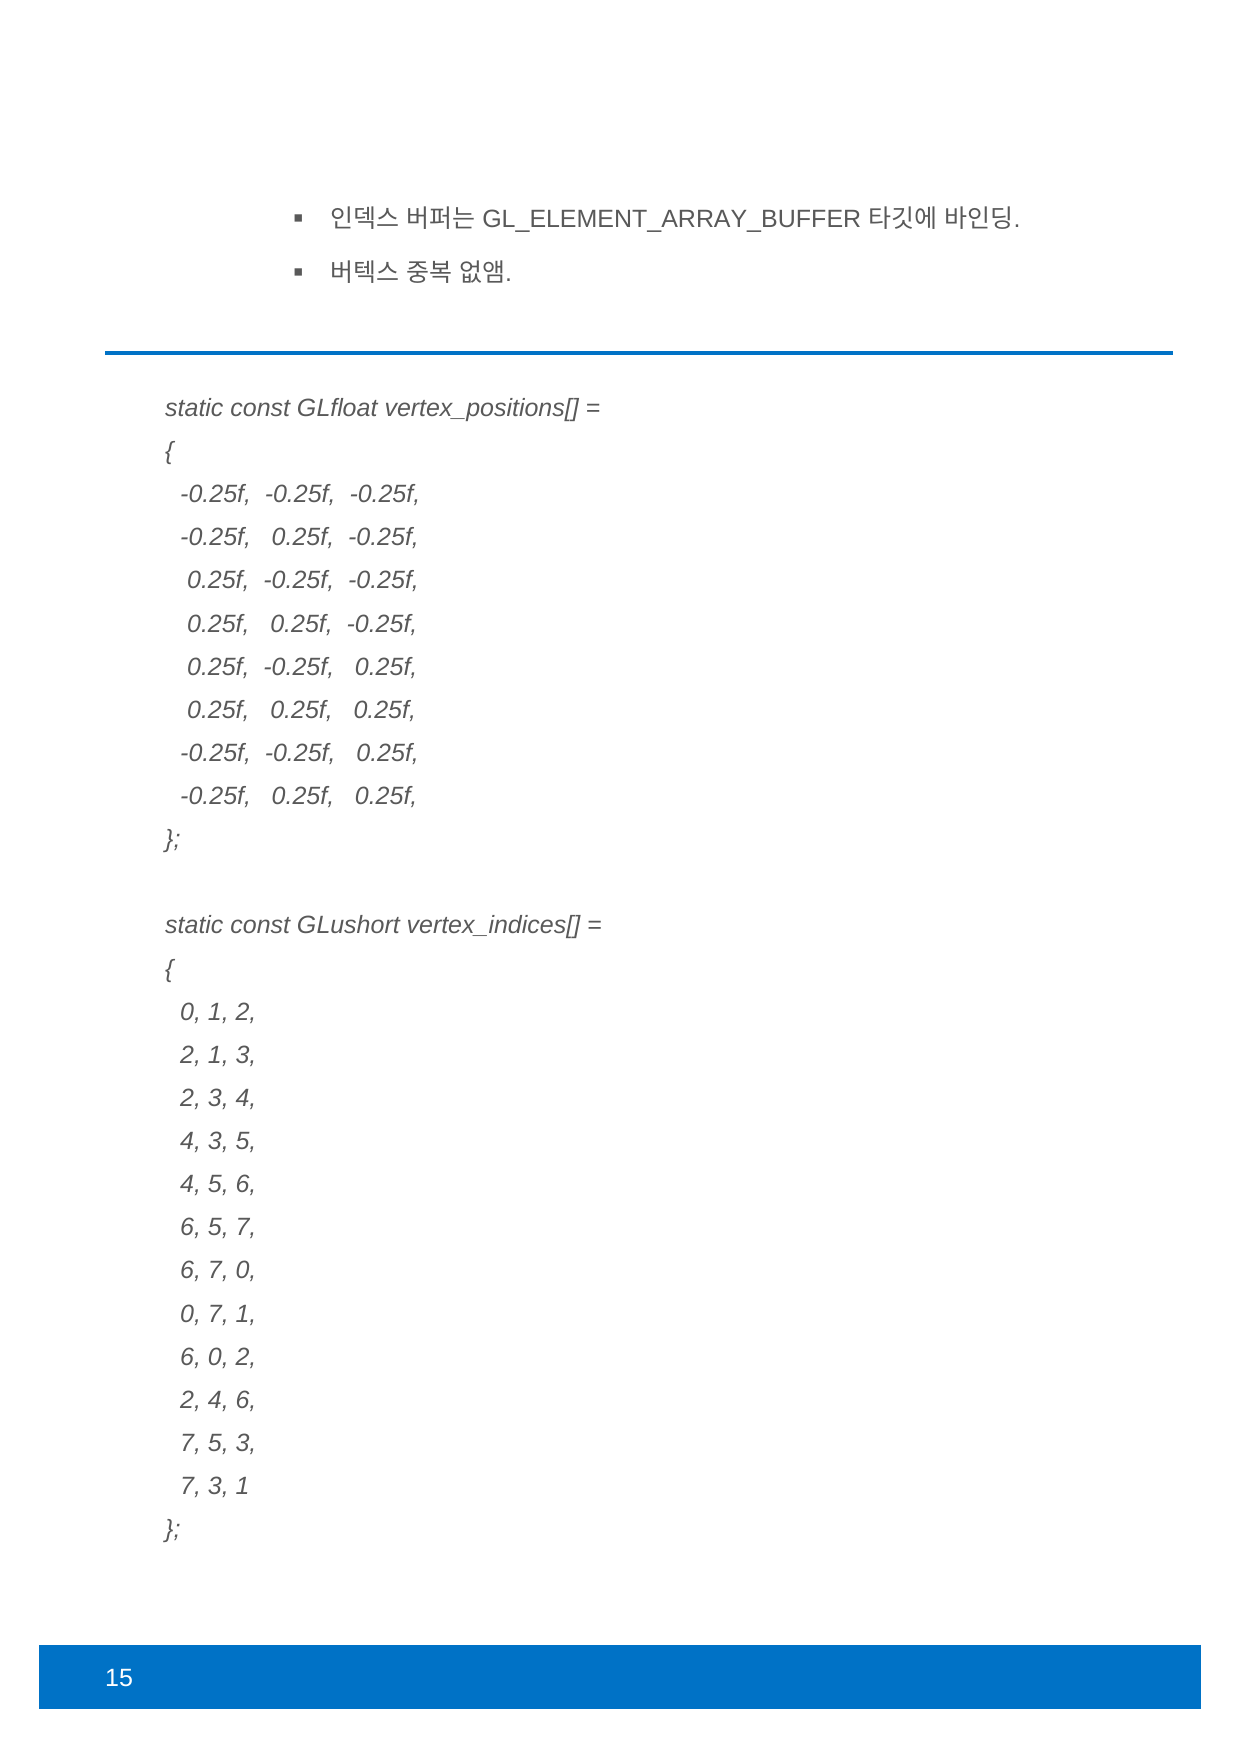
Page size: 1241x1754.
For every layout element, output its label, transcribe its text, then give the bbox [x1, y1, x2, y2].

list 6, 7, 0, [165, 1256, 1135, 1284]
list }; [165, 1514, 1135, 1543]
list 7, 5, 3, [165, 1428, 1135, 1457]
list 2, 1, 3, [165, 1040, 1135, 1069]
list 2, 4, 6, [165, 1385, 1135, 1414]
list 4, 3, 5, [165, 1126, 1135, 1155]
list 인덱스 버퍼는 GL_ELEMENT_ARRAY_BUFFER 타깃에 바인딩. [292, 198, 1135, 234]
list static const GLushort vertex_indices[] = [165, 911, 1135, 939]
list -0.25f, 0.25f, 0.25f, [165, 781, 1135, 810]
list 0.25f, -0.25f, -0.25f, [165, 566, 1135, 594]
list 2, 3, 4, [165, 1083, 1135, 1112]
list 0.25f, 0.25f, 0.25f, [165, 695, 1135, 724]
list 7, 3, 1 [165, 1471, 1135, 1500]
list 0.25f, 0.25f, -0.25f, [165, 609, 1135, 637]
list }; [165, 824, 1135, 853]
list 버텍스 중복 없앰. [292, 252, 1135, 289]
list 0, 1, 2, [165, 997, 1135, 1026]
list static const GLfloat vertex_positions[] = [165, 393, 1135, 422]
list 6, 0, 2, [165, 1342, 1135, 1371]
list -0.25f, 0.25f, -0.25f, [165, 522, 1135, 551]
list 0, 7, 1, [165, 1299, 1135, 1327]
list 4, 5, 6, [165, 1169, 1135, 1198]
list -0.25f, -0.25f, 0.25f, [165, 738, 1135, 767]
list { [165, 436, 1135, 465]
list 6, 5, 7, [165, 1212, 1135, 1241]
list -0.25f, -0.25f, -0.25f, [165, 479, 1135, 508]
list 0.25f, -0.25f, 0.25f, [165, 652, 1135, 681]
list { [165, 954, 1135, 982]
